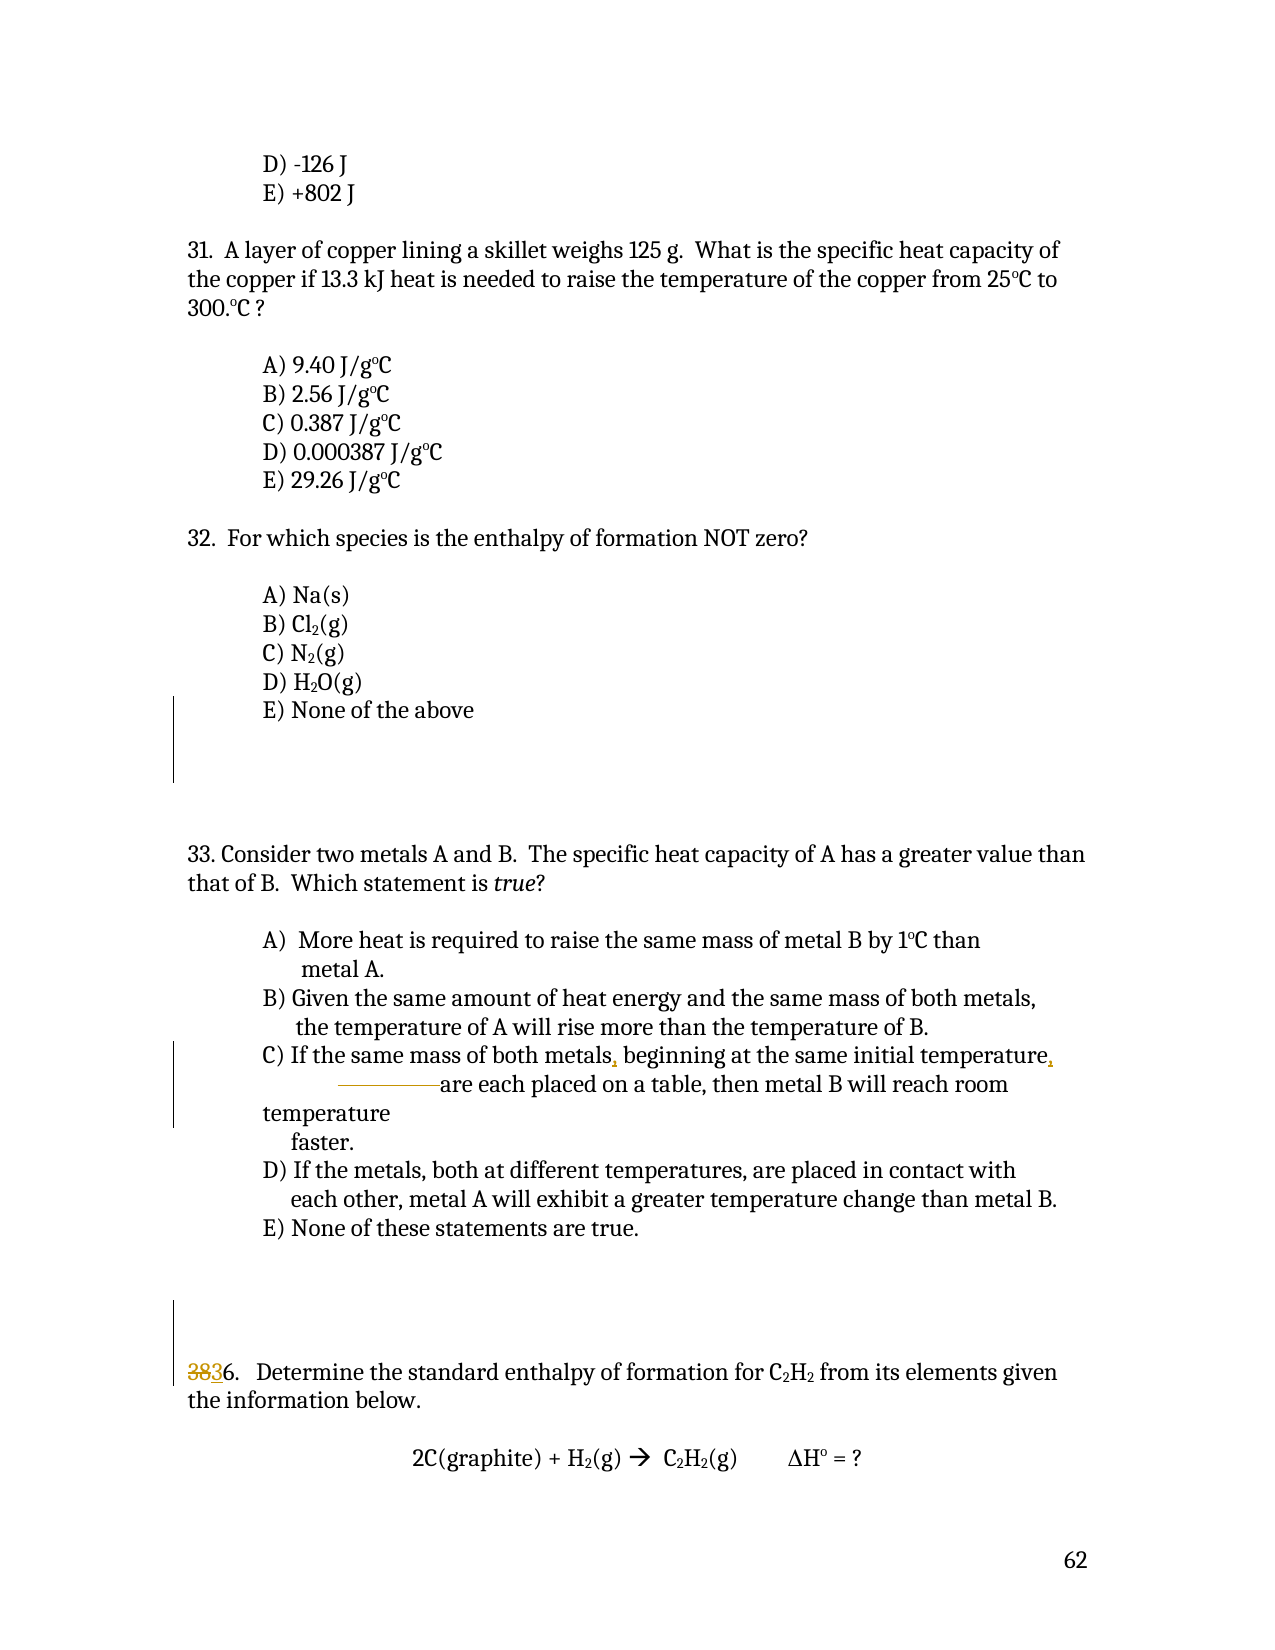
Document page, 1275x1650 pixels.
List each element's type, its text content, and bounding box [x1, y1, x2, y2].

text D) H2O(g) [187, 667, 1087, 696]
text C) N2(g) [187, 639, 1087, 667]
text B) 2.56 J/goC [187, 380, 1087, 409]
text C) If the same mass of both metals beginning at the same initial temperature [187, 1041, 1087, 1070]
text 32. For which species is the enthalpy of formation NOT zero? [187, 524, 1087, 552]
text A) Na(s) [187, 581, 1087, 610]
text 33. Consider two metals A and B. The specific heat capacity of A has a greater value than that of B. Which statement is true? [187, 840, 1087, 897]
text D) 0.000387 J/goC [187, 437, 1087, 466]
text B) Cl2(g) [187, 610, 1087, 639]
text E) +802 J [187, 179, 1087, 207]
text E) None of these statements are true. [187, 1214, 1087, 1271]
text 6. Determine the standard enthalpy of formation for C2H2 from its elements given the information below. [187, 1357, 1087, 1415]
text B) Given the same amount of heat energy and the same mass of both metals, [187, 984, 1087, 1012]
text 2C(graphite) + H2(g) C2H2(g) Ho = ? [187, 1444, 1087, 1472]
text 31. A layer of copper lining a skillet weighs 125 g. What is the specific heat capacity of the copper if 13.3 kJ heat is needed to raise the temperature of the copper from 25oC to 300.oC ? [187, 236, 1087, 322]
text E) None of the above [187, 696, 1087, 725]
text A) 9.40 J/goC [187, 351, 1087, 380]
list are each placed on a table, then metal B will reach room temperature [262, 1070, 1087, 1127]
text D) If the metals, both at different temperatures, are placed in contact with [187, 1156, 1087, 1185]
text A) More heat is required to raise the same mass of metal B by 1oC than metal A. [187, 926, 1087, 984]
text faster. [291, 1127, 1087, 1156]
text E) 29.26 J/goC [187, 466, 1087, 495]
text the temperature of A will rise more than the temperature of B. [187, 1012, 1087, 1041]
text each other, metal A will exhibit a greater temperature change than metal B. [291, 1185, 1087, 1214]
text D) -126 J [187, 150, 1087, 179]
text C) 0.387 J/goC [187, 409, 1087, 437]
